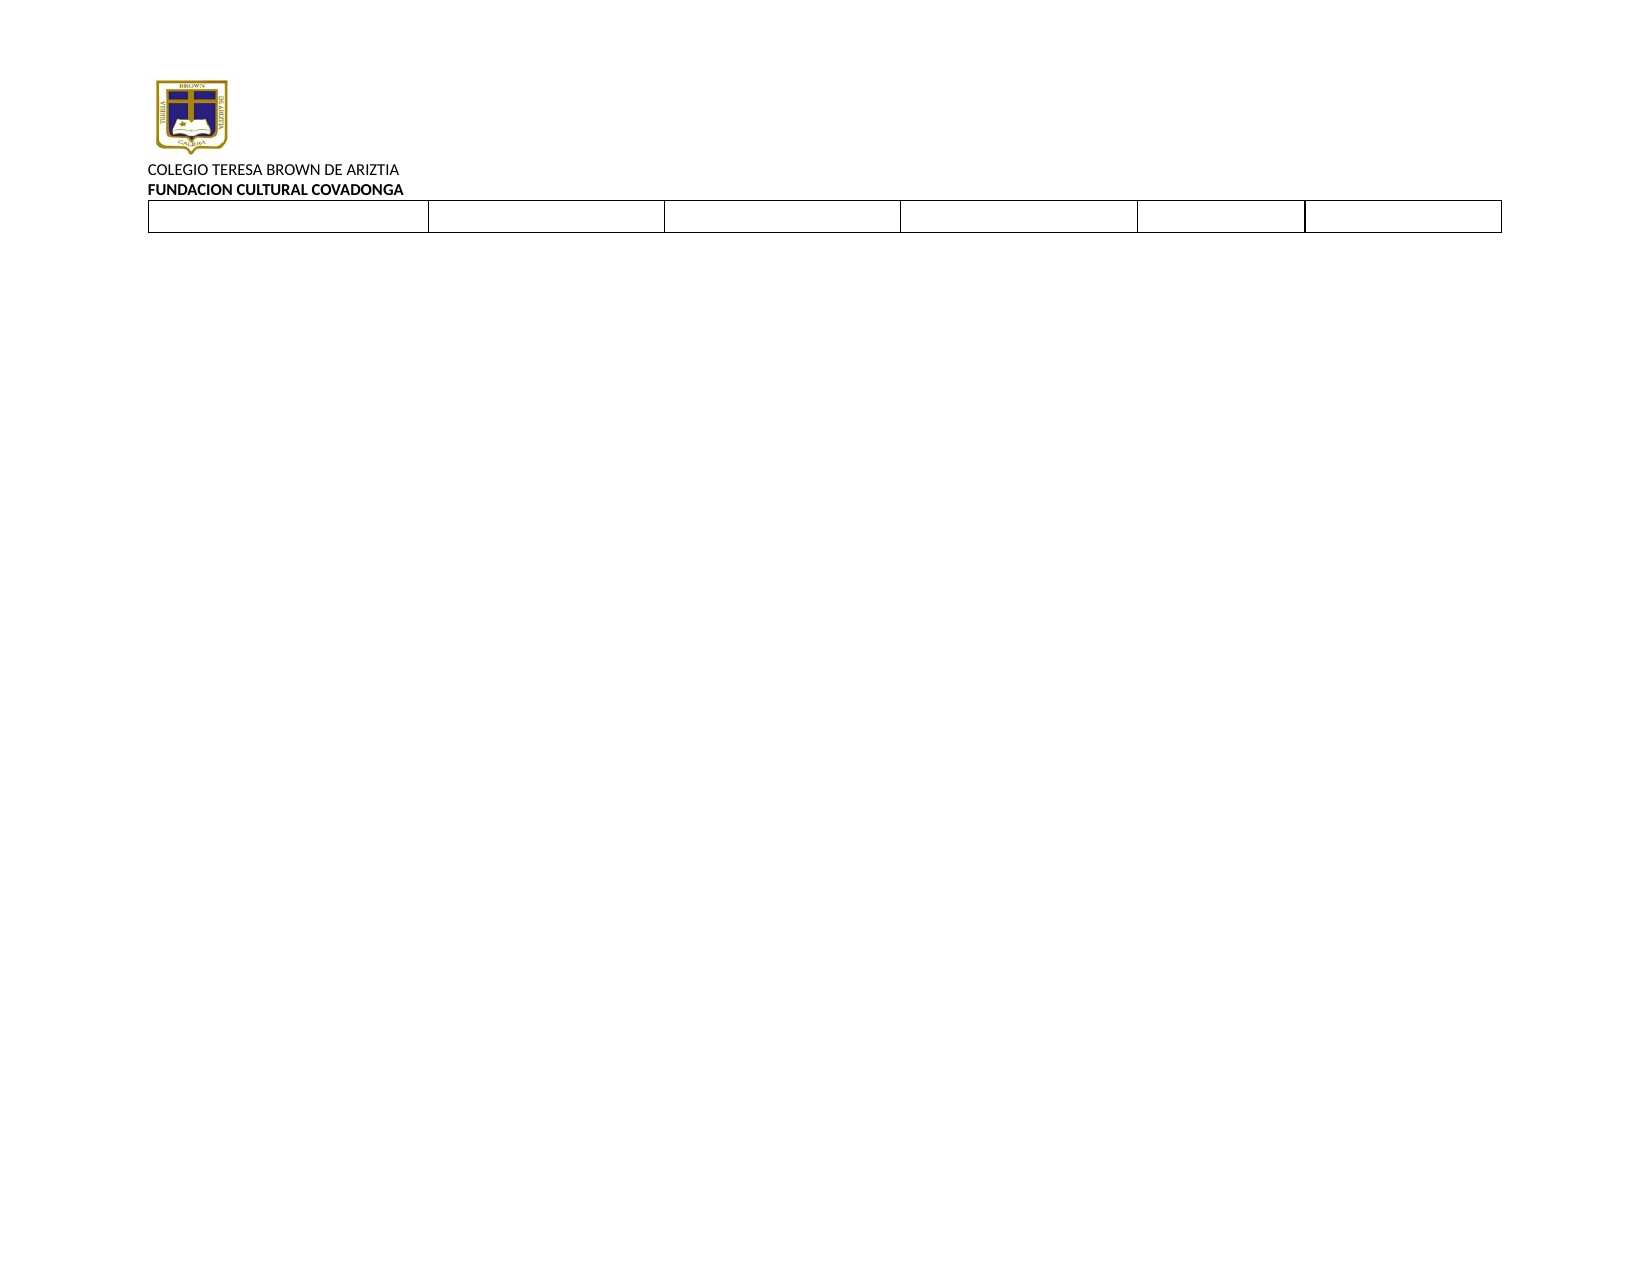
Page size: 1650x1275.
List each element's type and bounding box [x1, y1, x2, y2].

table_cell [1306, 201, 1501, 232]
picture [147, 73, 237, 160]
table_cell [429, 201, 664, 232]
table_cell [149, 201, 428, 232]
table_cell [665, 201, 900, 232]
table_cell [1138, 201, 1304, 232]
table_cell [901, 201, 1137, 232]
